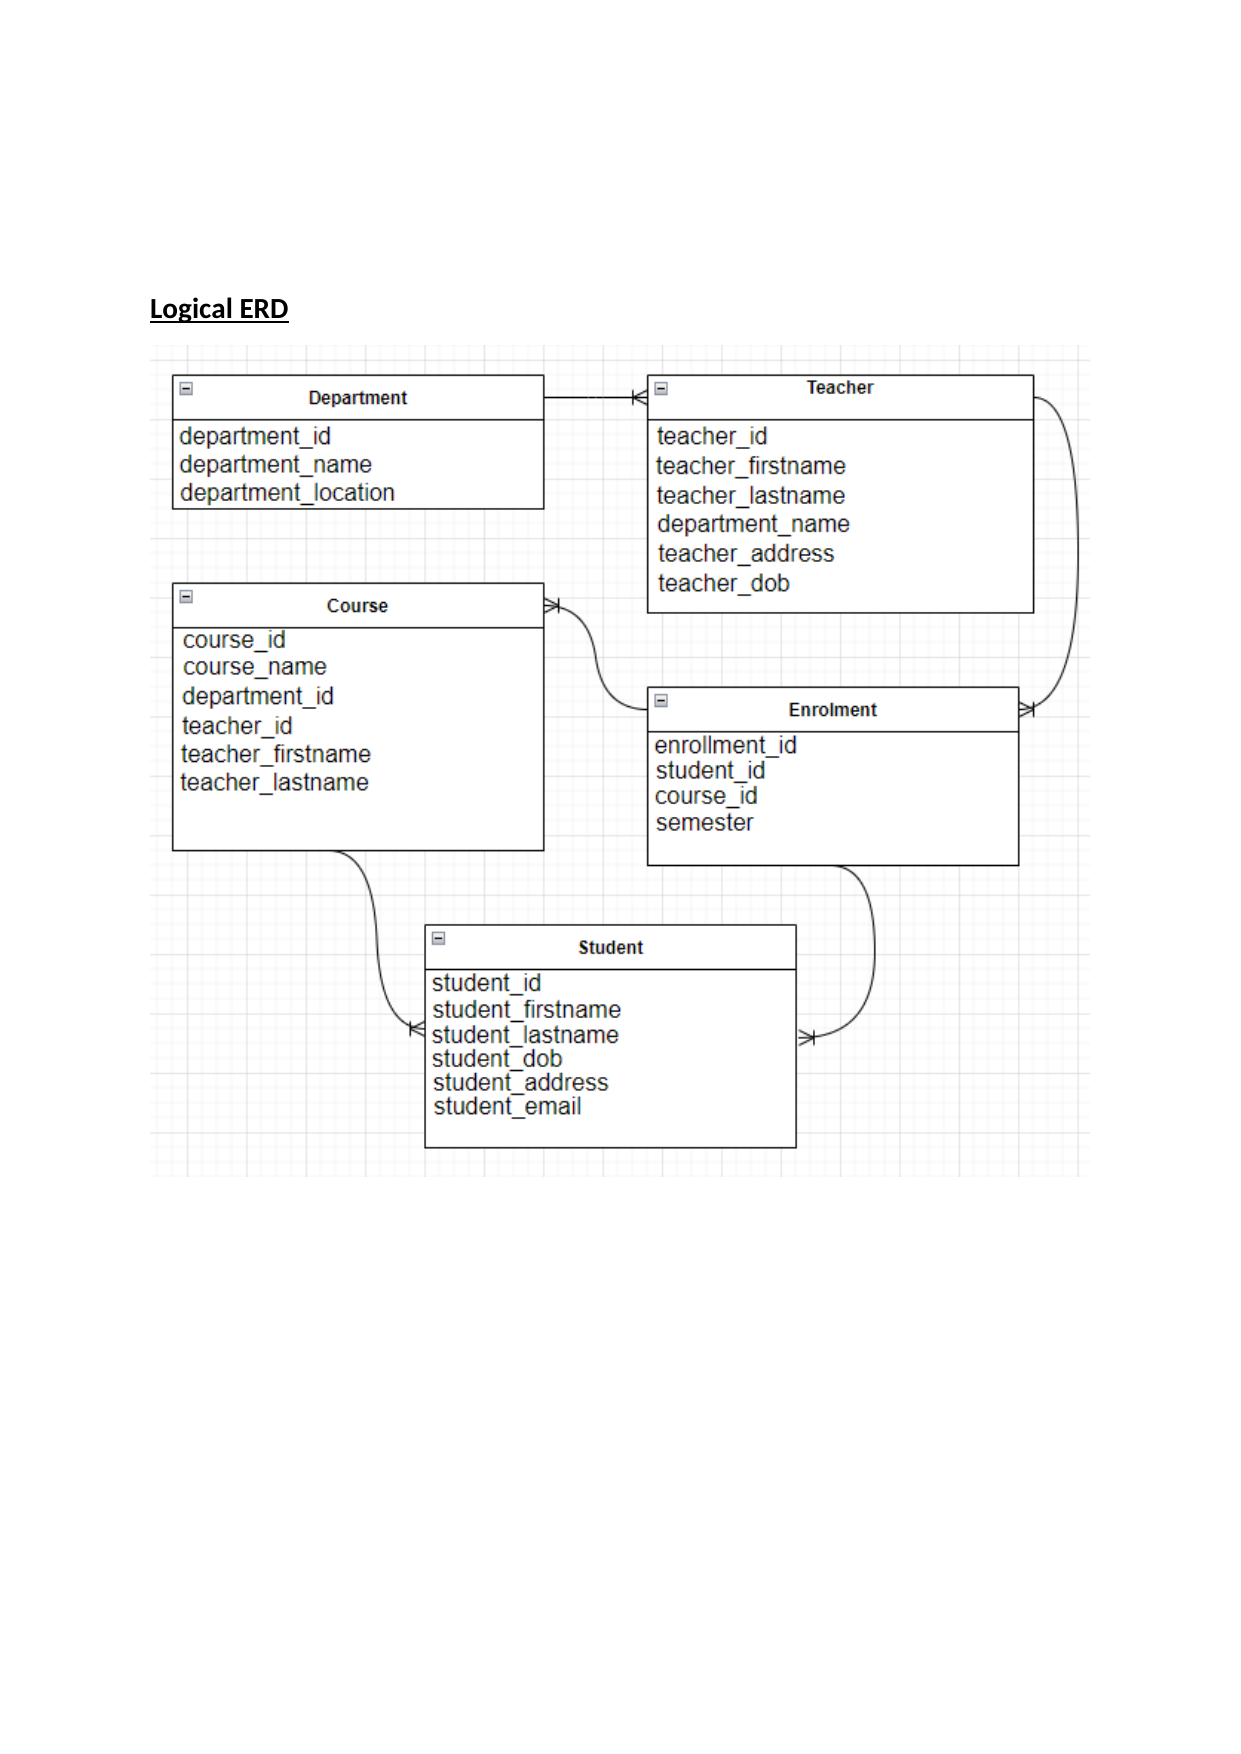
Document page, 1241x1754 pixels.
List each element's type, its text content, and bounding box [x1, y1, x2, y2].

picture [150, 345, 1091, 1177]
text Logical ERD [150, 291, 1090, 326]
